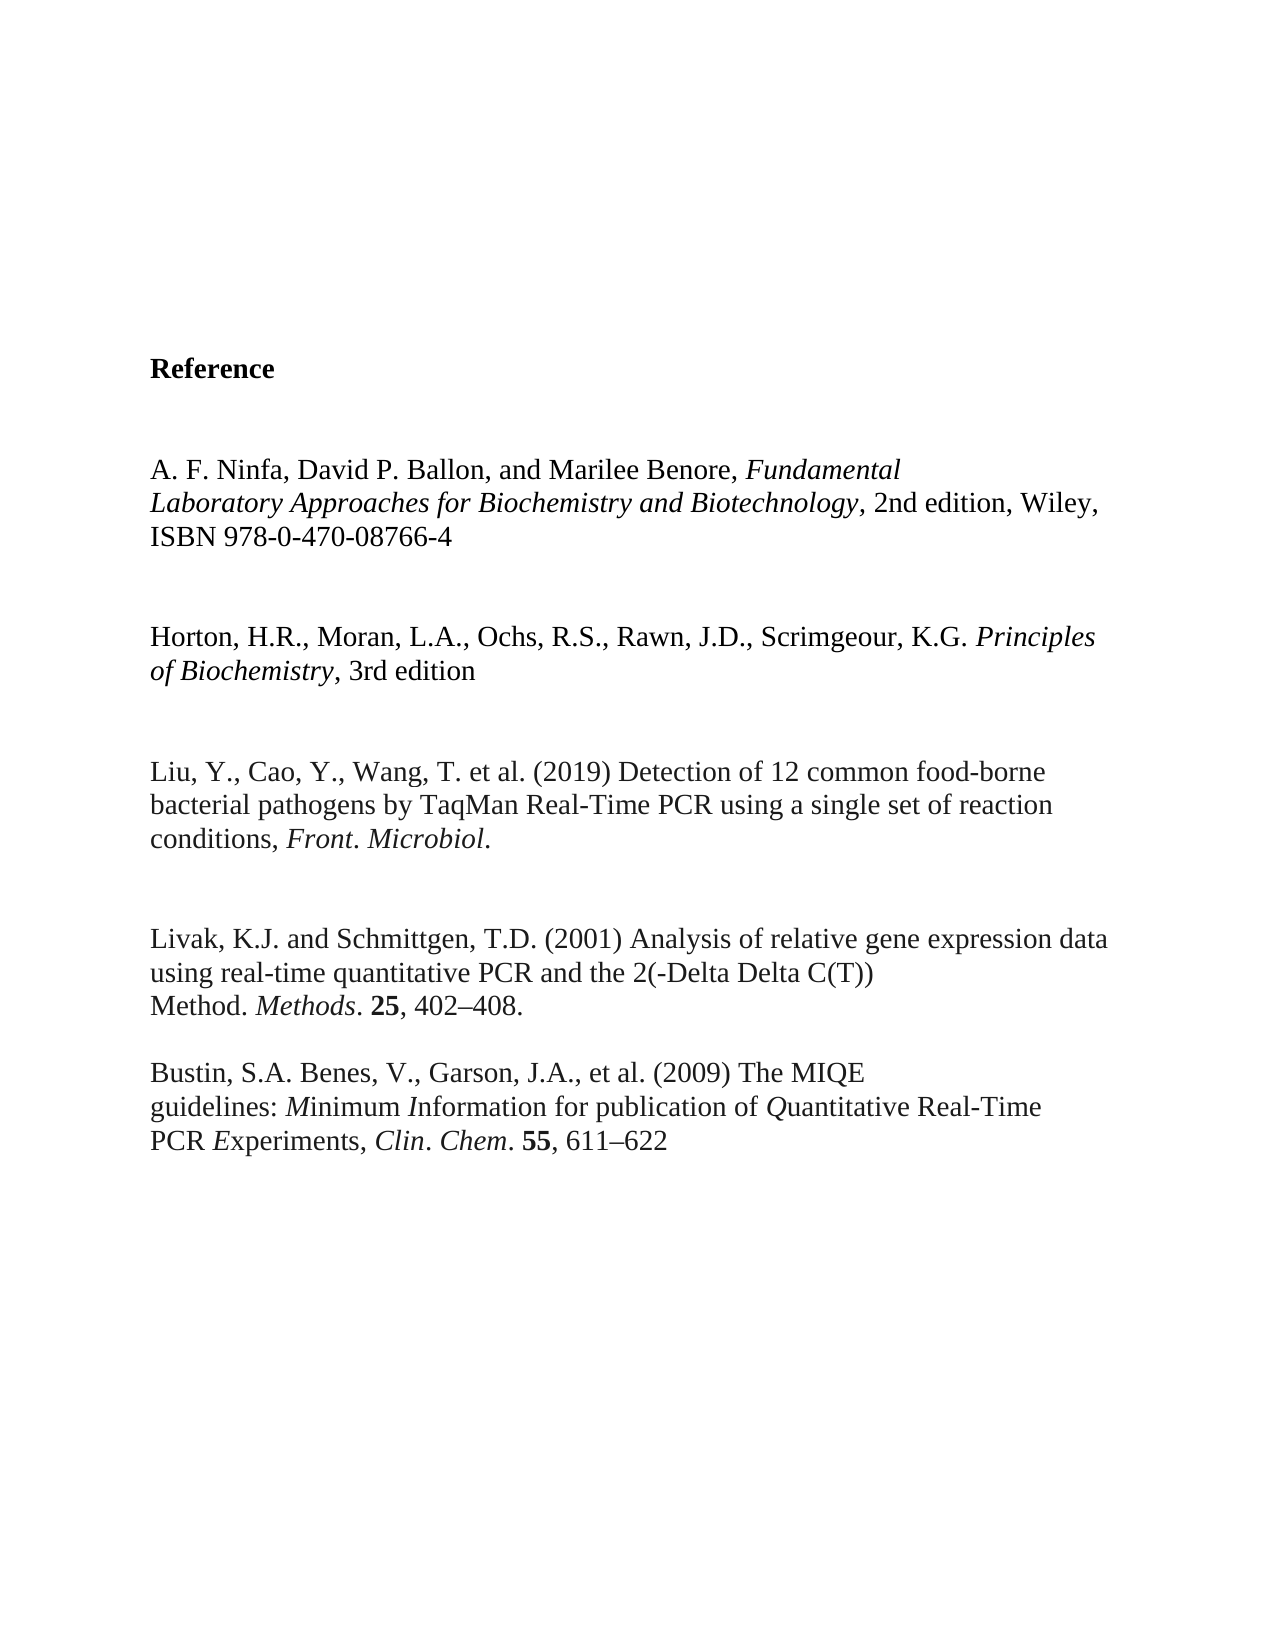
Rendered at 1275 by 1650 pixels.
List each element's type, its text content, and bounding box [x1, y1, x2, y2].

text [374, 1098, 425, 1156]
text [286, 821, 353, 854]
text Horton, H.R., Moran, L.A., Ochs, R.S., Rawn, J.D., Scrimgeour, K.G. Principles of Biochemistry, 3rd edition [150, 619, 1125, 687]
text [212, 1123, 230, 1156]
text Liu, Y., Cao, Y., Wang, T. et al. (2019) Detection of 12 common food-borne bacterial pathogens by TaqMan Real-Time PCR using a single set of reaction conditions, Front. Microbiol. [491, 754, 1125, 854]
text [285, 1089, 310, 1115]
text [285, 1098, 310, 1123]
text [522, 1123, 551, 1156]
text A. F. Ninfa, David P. Ballon, and Marilee Benore, Fundamental [150, 452, 1125, 485]
text Reference [150, 351, 1125, 385]
text Laboratory Approaches for Biochemistry and Biotechnology, 2nd edition, Wiley, ISBN 978-0-470-08766-4 [150, 485, 1125, 552]
text Bustin, S.A. Benes, V., Garson, J.A., et al. (2009) The MIQE guidelines: Minimum Information for publication of Quantitative Real-Time PCR Experiments, Clin. Chem. 55, 611–622 [668, 1056, 1125, 1156]
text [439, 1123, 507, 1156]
text Livak, K.J. and Schmittgen, T.D. (2001) Analysis of relative gene expression data using real-time quantitative PCR and the 2(-Delta Delta C(T)) Method. Methods. 25, 402–408. [150, 921, 1125, 1022]
